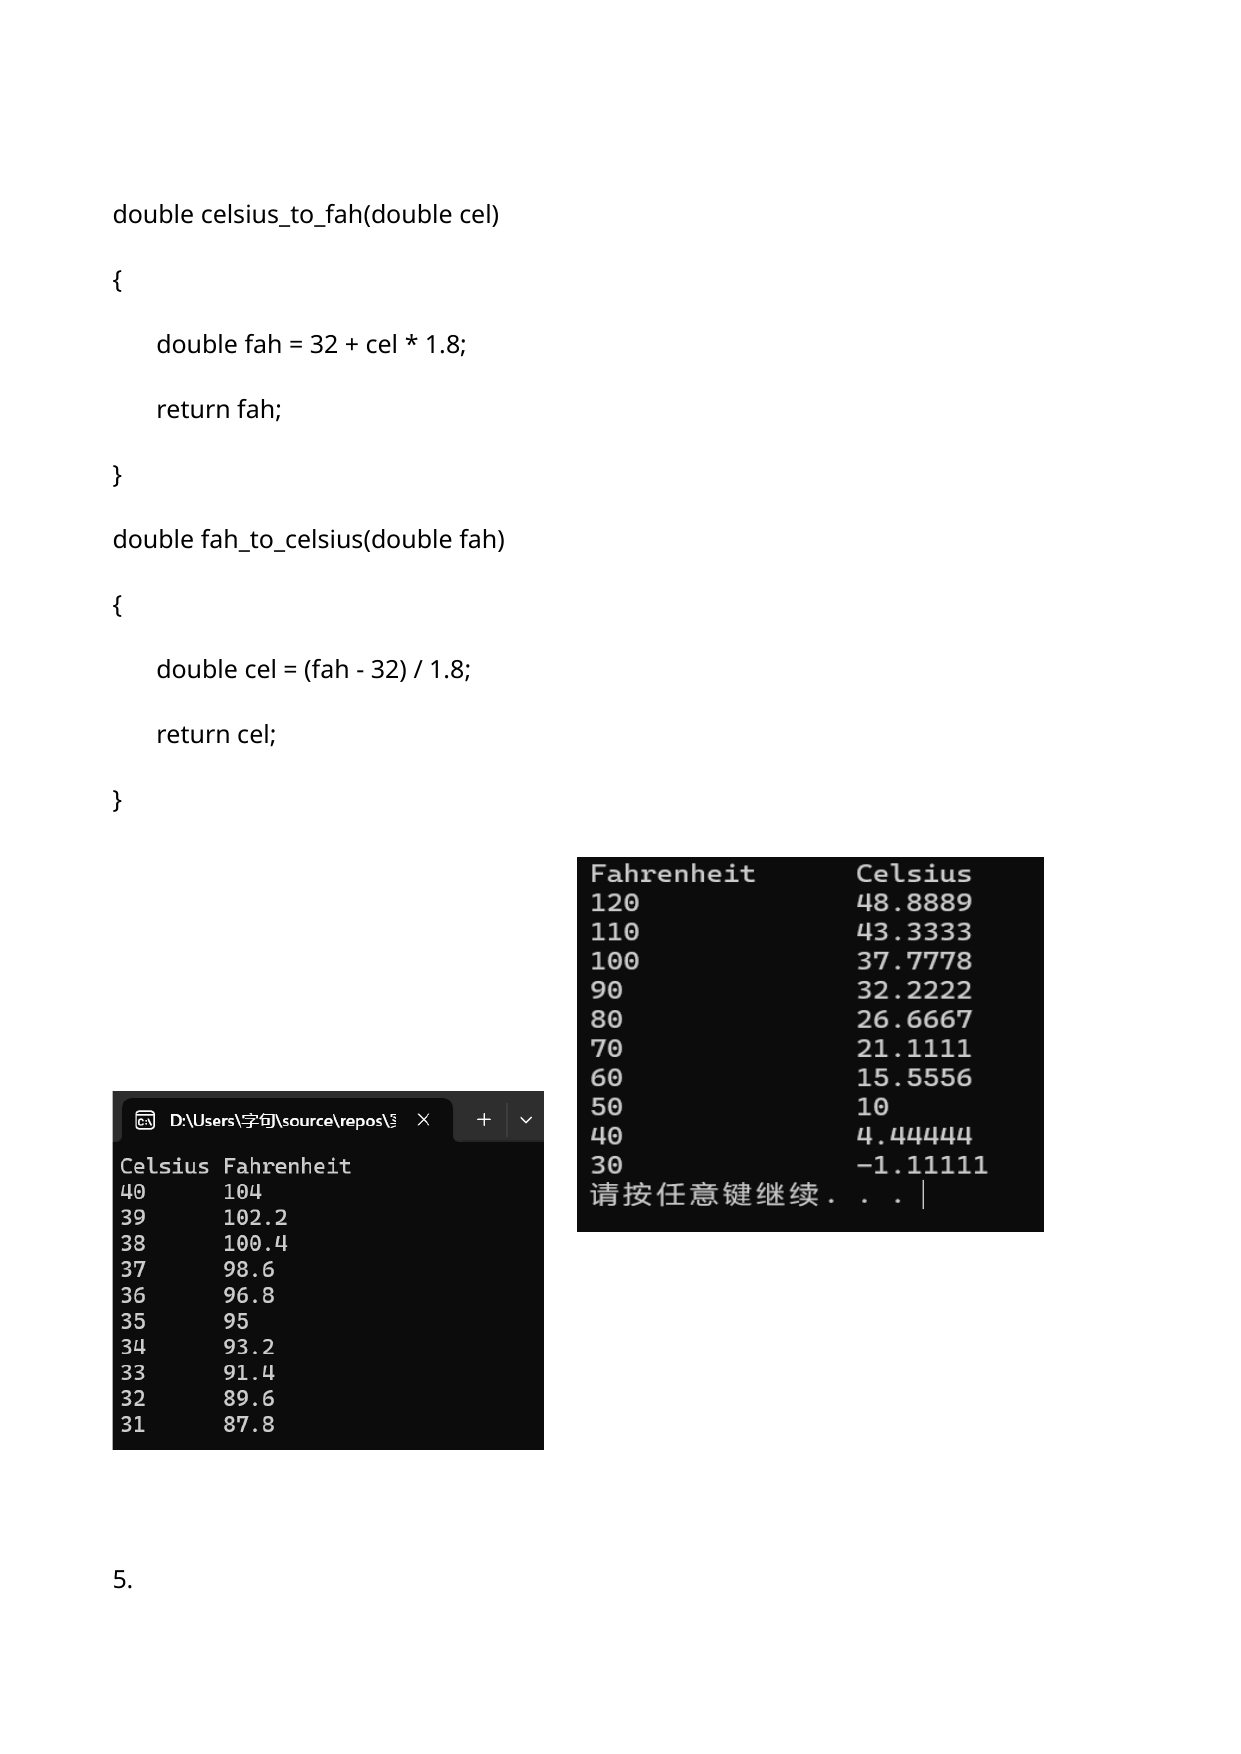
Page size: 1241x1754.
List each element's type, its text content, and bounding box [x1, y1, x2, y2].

text } [112, 442, 1118, 507]
text { [112, 572, 1118, 637]
text double fah = 32 + cel * 1.8; [112, 312, 1118, 377]
text double fah_to_celsius(double fah) [112, 507, 1118, 572]
text double celsius_to_fah(double cel) [112, 182, 1118, 247]
text { [112, 247, 1118, 312]
picture [112, 1091, 544, 1450]
text 5. [112, 1547, 1118, 1612]
text double cel = (fah - 32) / 1.8; [112, 637, 1118, 702]
text } [112, 767, 1118, 832]
text return fah; [112, 377, 1118, 442]
picture [577, 857, 1044, 1232]
text return cel; [112, 702, 1118, 767]
